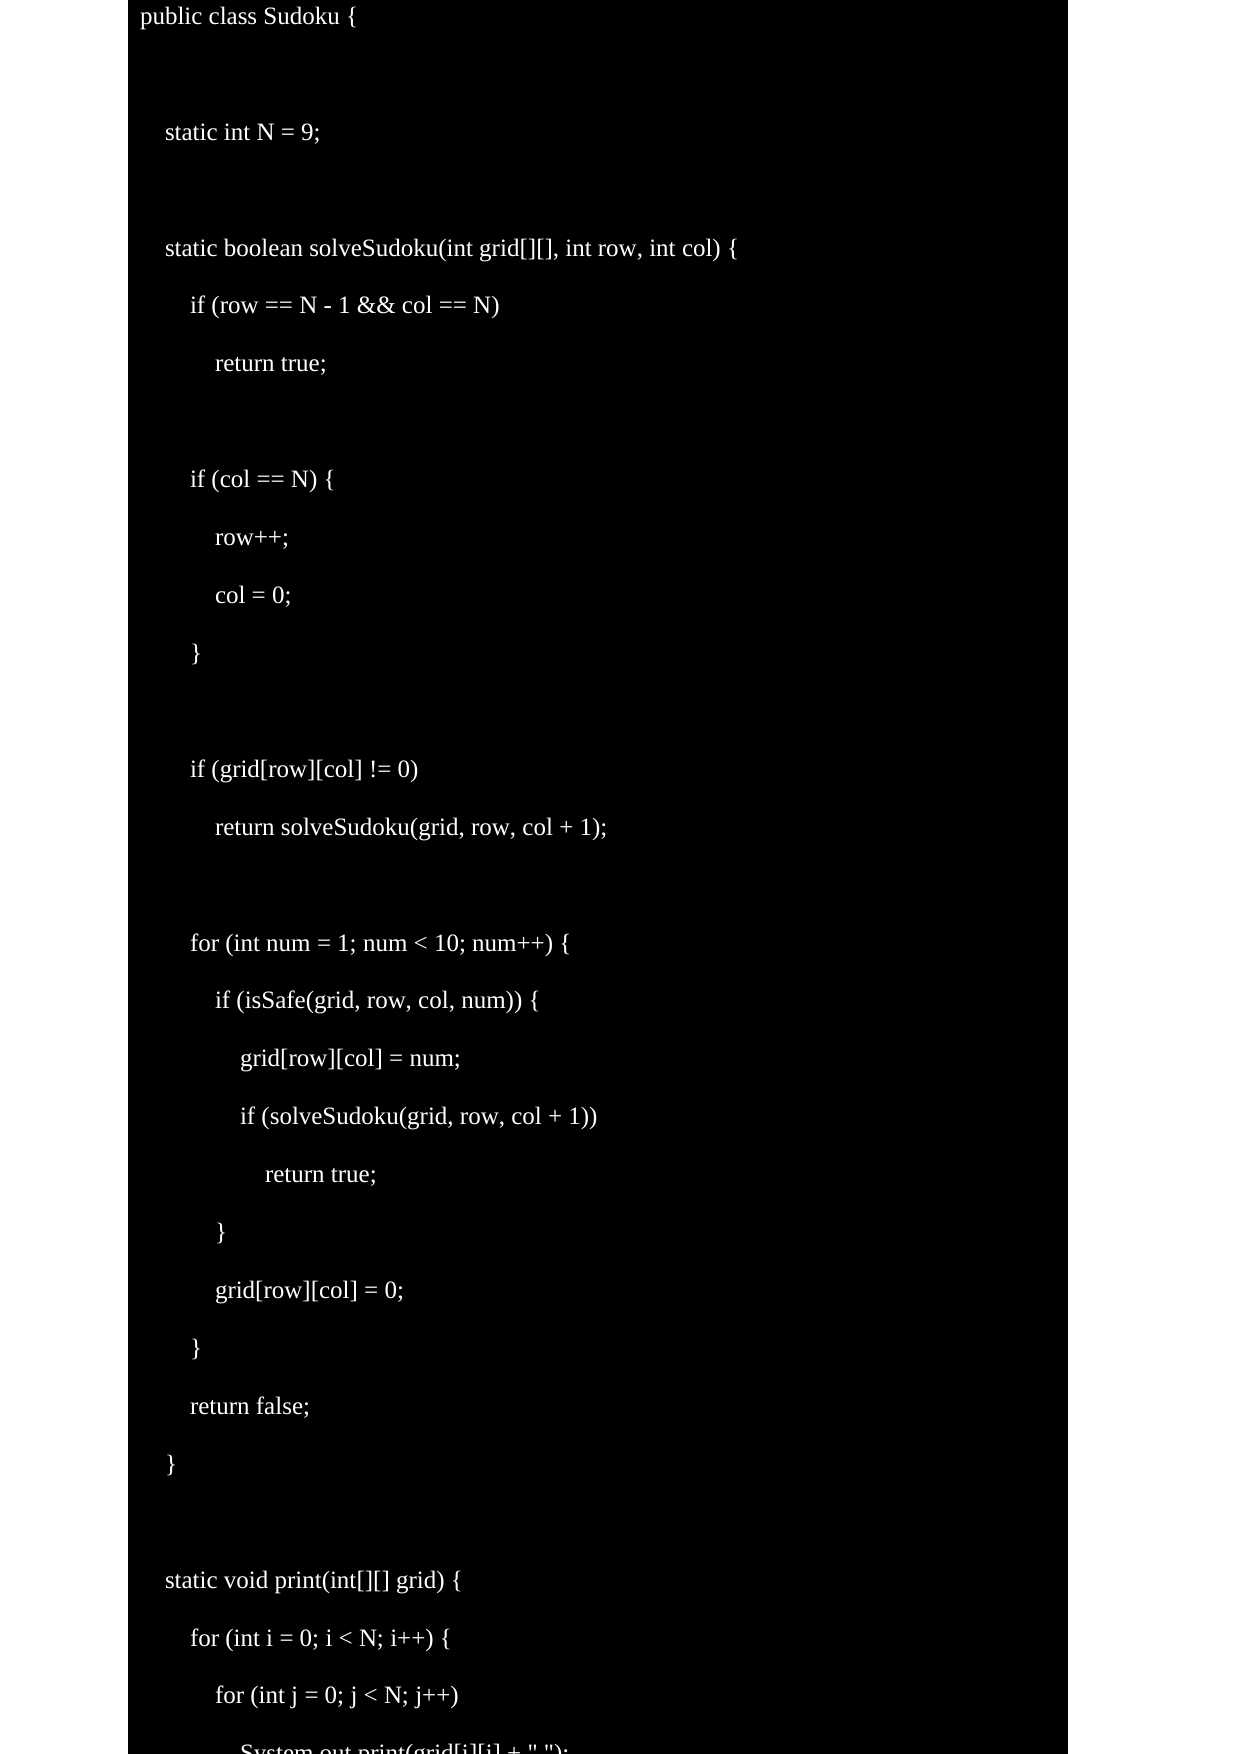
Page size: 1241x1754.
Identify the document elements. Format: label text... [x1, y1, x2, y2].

table_header public class Sudoku { static int N = 9; static boolean solveSudoku(int grid[][], int row, int col) { if (row == N - 1 && col == N) return true; if (col == N) { row++; col = 0; } if (grid[row][col] != 0) return solveSudoku(grid, row, col + 1); for (int num = 1; num < 10; num++) { if (isSafe(grid, row, col, num)) { grid[row][col] = num; if (solveSudoku(grid, row, col + 1)) return true; } grid[row][col] = 0; } return false; } static void print(int[][] grid) { for (int i = 0; i < N; i++) { for (int j = 0; j < N; j++) System.out.print(grid[i][j] + " "); System.out.println(); } } static boolean isSafe(int[][] grid, int row, int col, int num) { for (int x = 0; x <= 8; x++) if (grid[row][x] == num) return false; for (int x = 0; x <= 8; x++) if (grid[x][col] == num) return false; int startRow = row - row % 3, startCol = col - col % 3; for (int i = 0; i < 3; i++) for (int j = 0; j < 3; j++) if (grid[i + startRow][j + startCol] == num) return false; return true; } public static void main(String[] args) { int grid[][] = { { 3, 0, 6, 5, 0, 8, 4, 0, 0 }, { 5, 2, 0, 0, 0, 0, 0, 0, 0 }, { 0, 8, 7, 0, 0, 0, 0, 3, 1 }, { 0, 0, 3, 0, 1, 0, 0, 8, 0 }, { 9, 0, 0, 8, 6, 3, 0, 0, 5 }, { 0, 5, 0, 0, 9, 0, 6, 0, 0 }, { 1, 3, 0, 0, 0, 0, 2, 5, 0 }, { 0, 0, 0, 0, 0, 0, 0, 7, 4 }, { 0, 0, 5, 2, 0, 6, 3, 0, 0 } }; if (solveSudoku(grid, 0, 0)) print(grid); else System.out.println("No Solution exists"); } } [129, 1, 1067, 1754]
